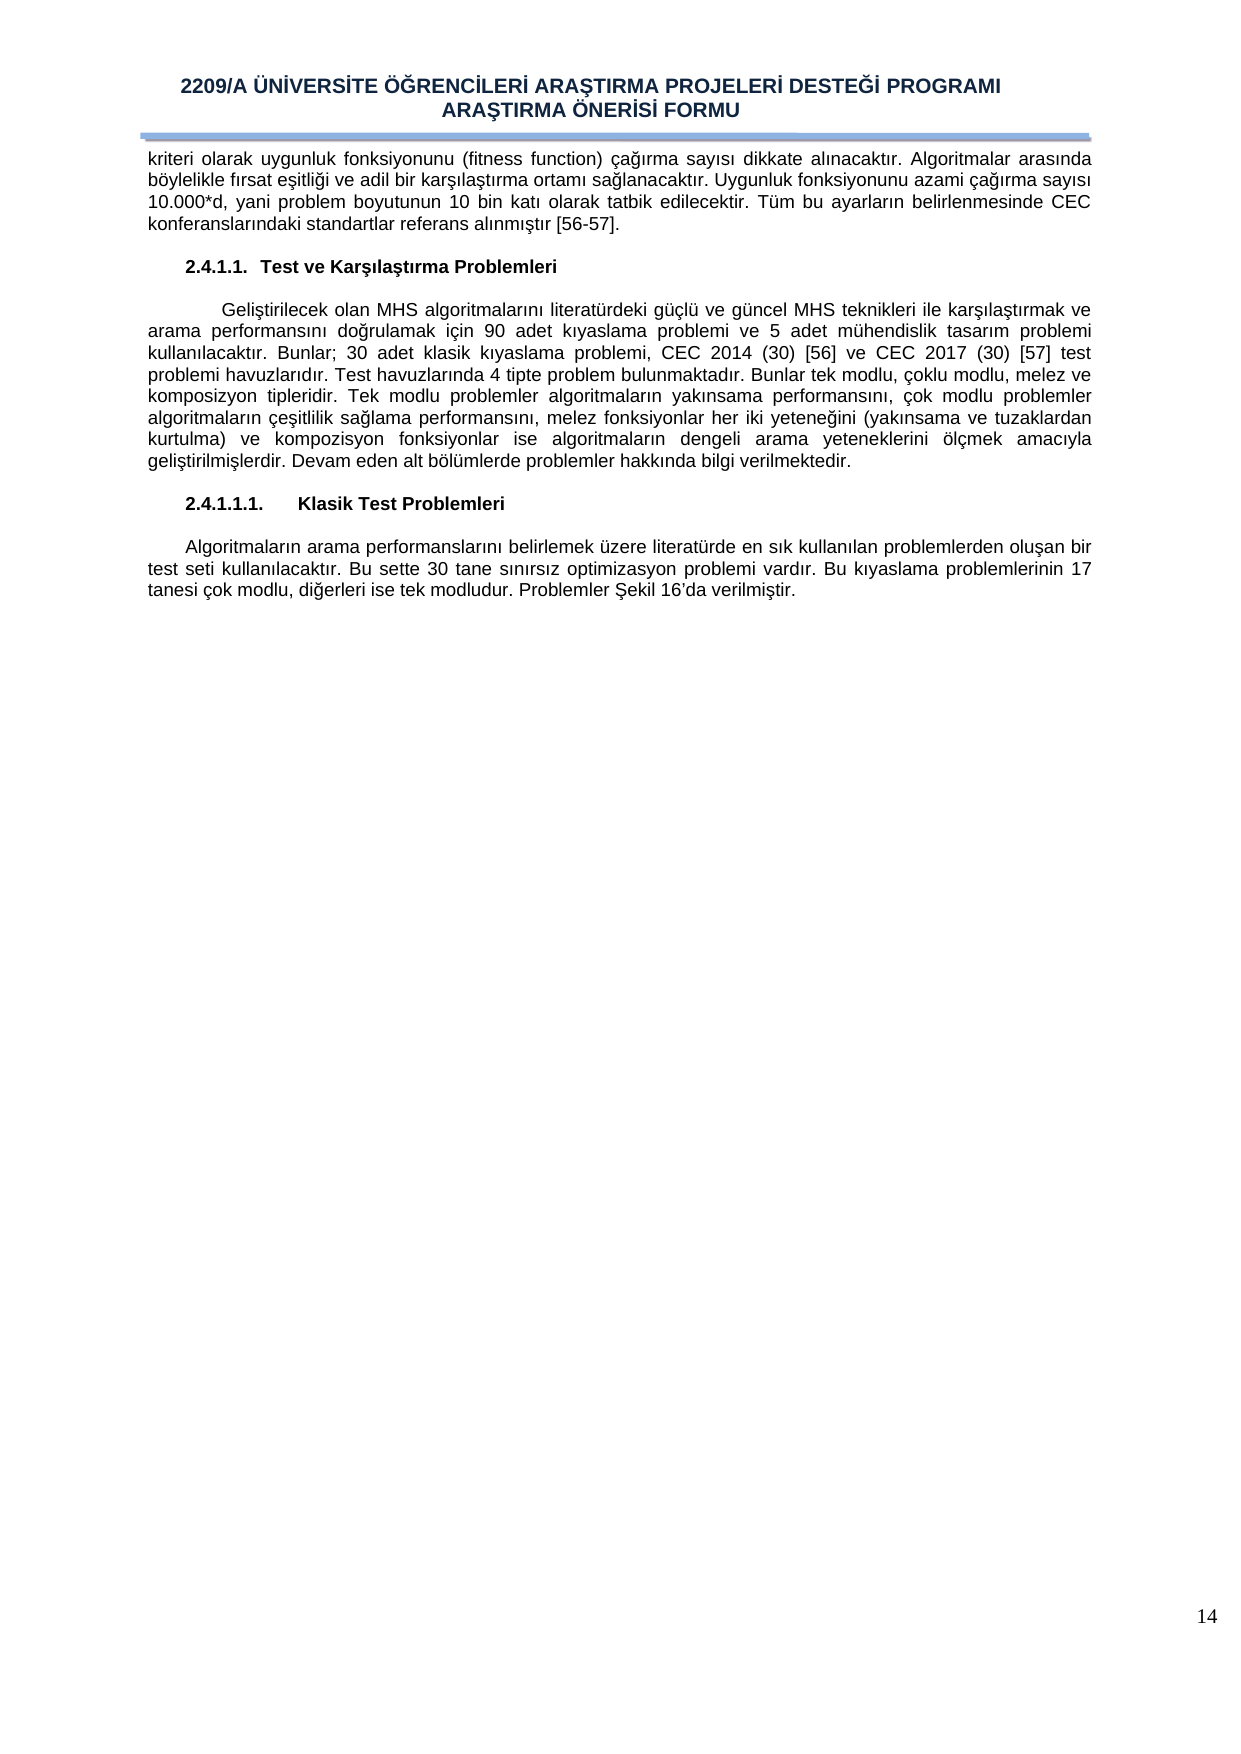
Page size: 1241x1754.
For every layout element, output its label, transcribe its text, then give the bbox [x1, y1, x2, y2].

text Algoritmaların arama performanslarını belirlemek üzere literatürde en sık kullanılan problemlerden oluşan bir test seti kullanılacaktır. Bu sette 30 tane sınırsız optimizasyon problemi vardır. Bu kıyaslama problemlerinin 17 tanesi çok modlu, diğerleri ise tek modludur. Problemler Şekil 16’da verilmiştir. [148, 536, 1092, 601]
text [148, 148, 1092, 234]
list Klasik Test Problemleri [185, 493, 1092, 514]
text Geliştirilecek olan MHS algoritmalarını literatürdeki güçlü ve güncel MHS teknikleri ile karşılaştırmak ve arama performansını doğrulamak için 90 adet kıyaslama problemi ve 5 adet mühendislik tasarım problemi kullanılacaktır. Bunlar; 30 adet klasik kıyaslama problemi, CEC 2014 (30) [56] ve CEC 2017 (30) [57] test problemi havuzlarıdır. Test havuzlarında 4 tipte problem bulunmaktadır. Bunlar tek modlu, çoklu modlu, melez ve komposizyon tipleridir. Tek modlu problemler algoritmaların yakınsama performansını, çok modlu problemler algoritmaların çeşitlilik sağlama performansını, melez fonksiyonlar her iki yeteneğini (yakınsama ve tuzaklardan kurtulma) ve kompozisyon fonksiyonlar ise algoritmaların dengeli arama yeteneklerini ölçmek amacıyla geliştirilmişlerdir. Devam eden alt bölümlerde problemler hakkında bilgi verilmektedir. [148, 299, 1092, 471]
list Test ve Karşılaştırma Problemleri [185, 256, 1092, 277]
